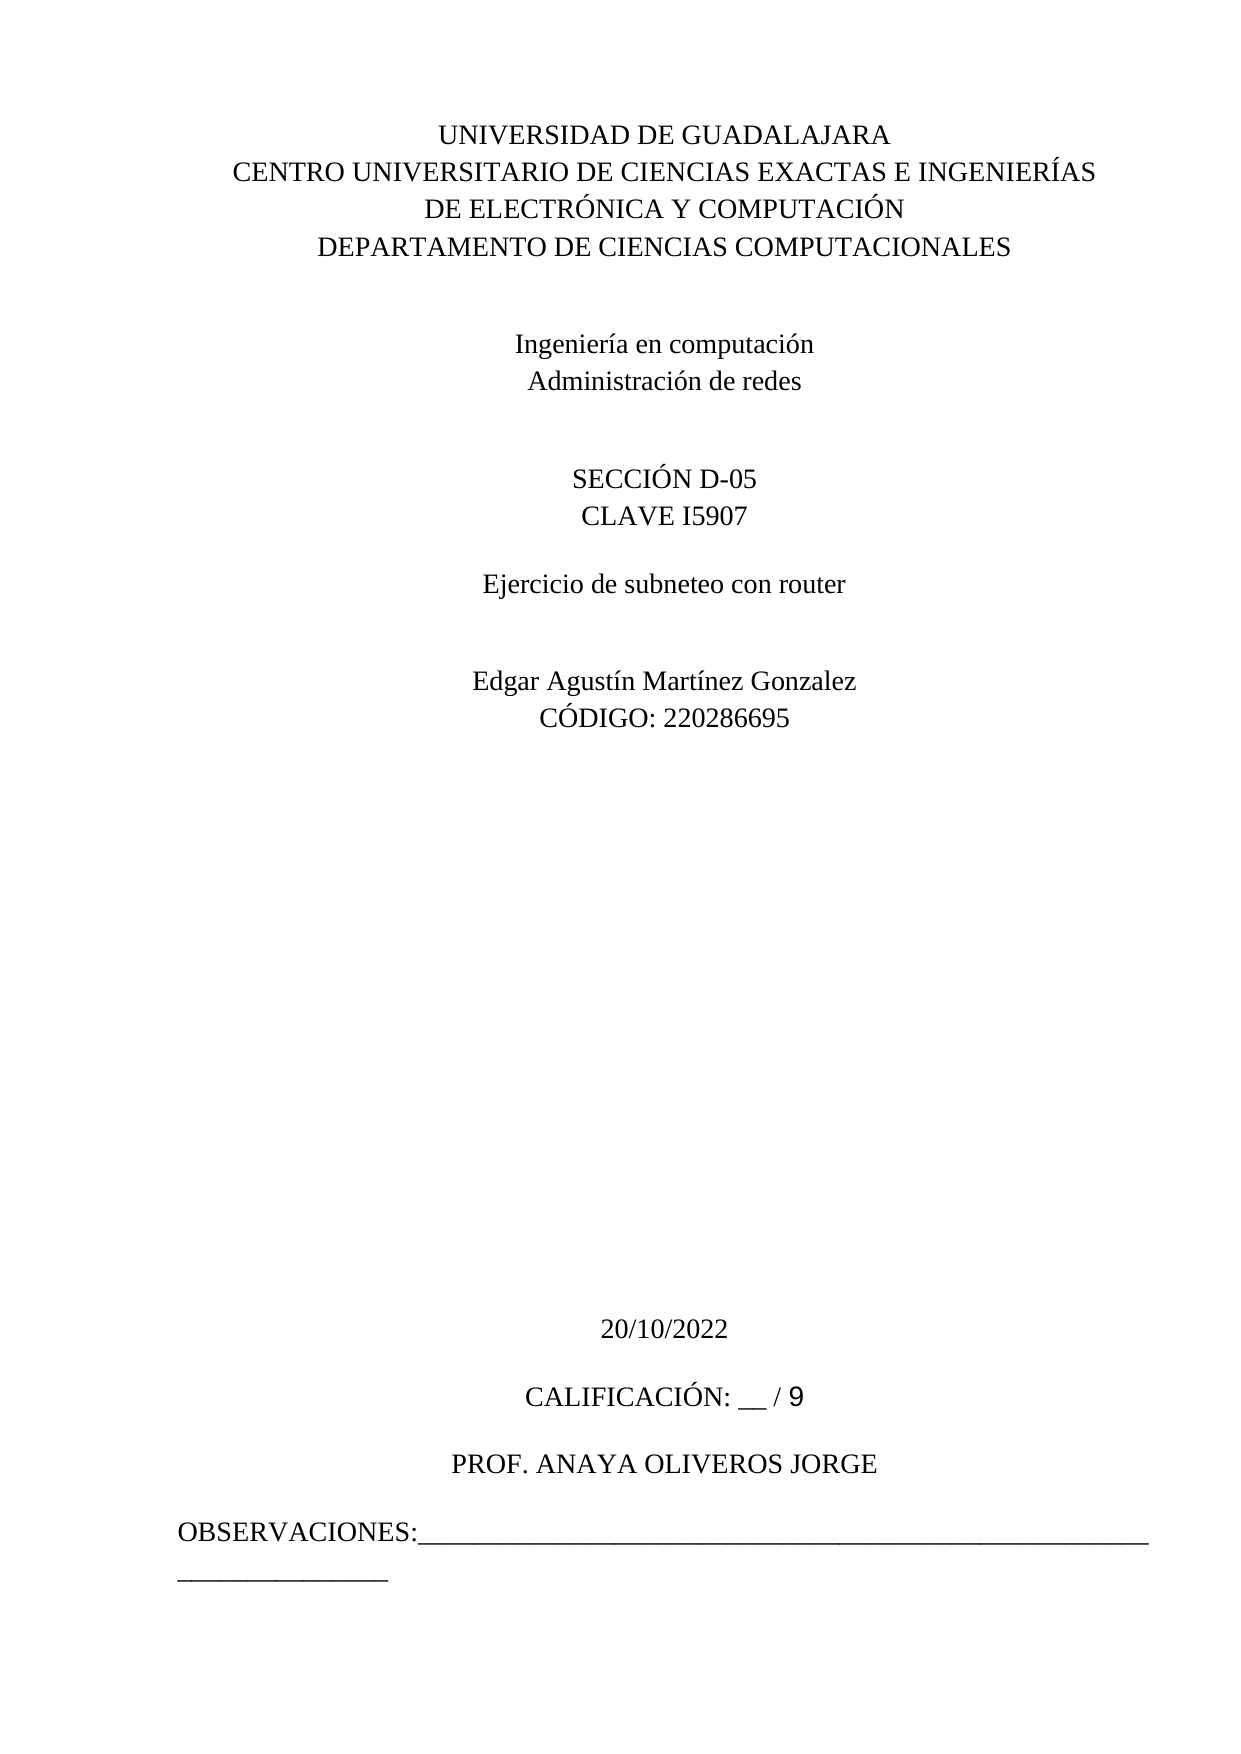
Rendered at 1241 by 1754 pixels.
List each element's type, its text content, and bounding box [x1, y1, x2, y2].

text Edgar Agustín Martínez Gonzalez [177, 664, 1152, 697]
text Ejercicio de subneteo con router [177, 567, 1152, 599]
text OBSERVACIONES:___________________________________________________________________ [177, 1515, 1152, 1584]
text UNIVERSIDAD DE GUADALAJARA [177, 118, 1152, 151]
text DE ELECTRÓNICA Y COMPUTACIÓN [177, 192, 1152, 225]
text Administración de redes [177, 364, 1152, 397]
text CENTRO UNIVERSITARIO DE CIENCIAS EXACTAS E INGENIERÍAS [177, 155, 1152, 188]
text 20/10/2022 [177, 1313, 1152, 1345]
text CÓDIGO: 220286695 [177, 701, 1152, 734]
text CLAVE I5907 [177, 499, 1152, 532]
text CALIFICACIÓN: __ / 9 [177, 1380, 1152, 1412]
text DEPARTAMENTO DE CIENCIAS COMPUTACIONALES [177, 230, 1152, 262]
text PROF. ANAYA OLIVEROS JORGE [177, 1447, 1152, 1480]
text Ingeniería en computación [177, 327, 1152, 360]
text SECCIÓN D-05 [177, 462, 1152, 494]
